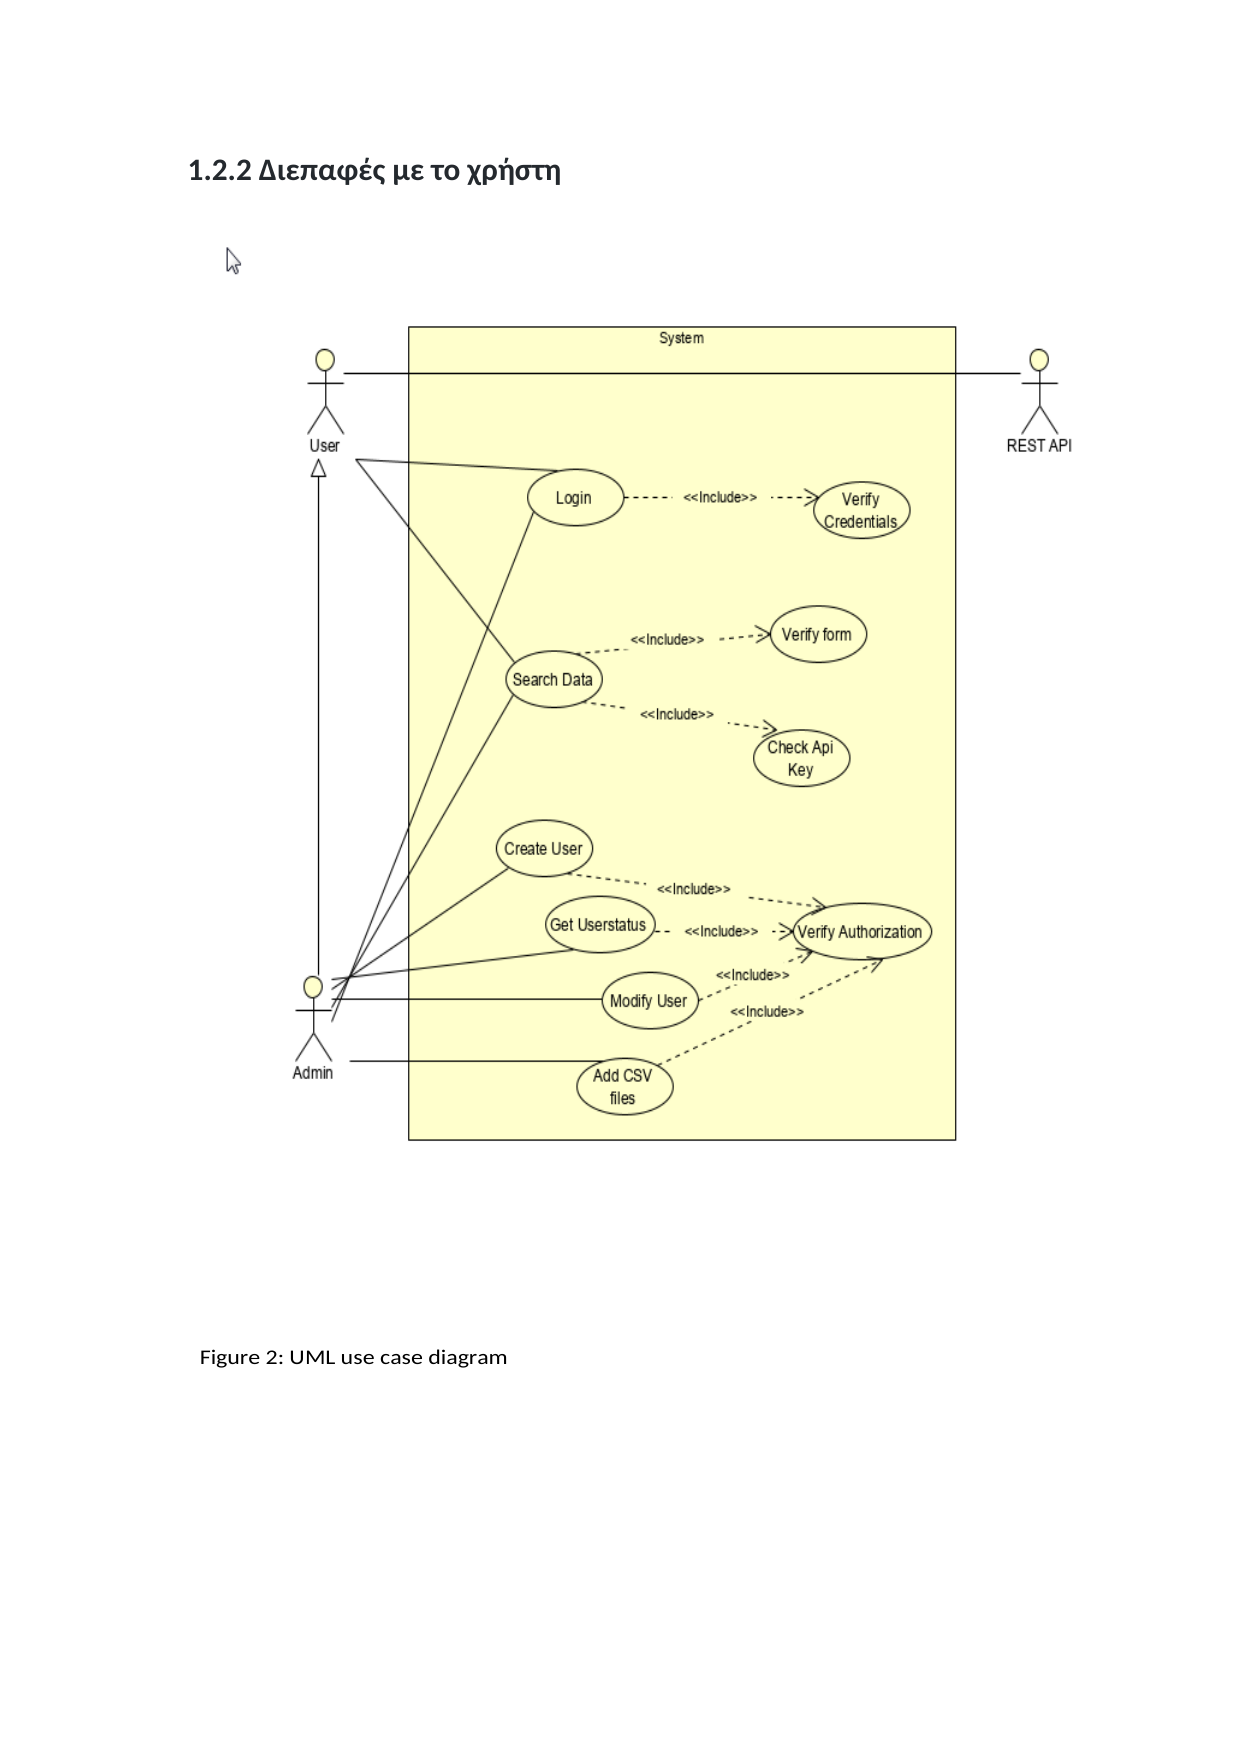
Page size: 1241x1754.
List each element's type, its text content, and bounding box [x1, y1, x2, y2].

text 1.2.2 Διεπαφές με το χρήστη [187, 150, 1053, 188]
text Figure 2: UML use case diagram [199, 1344, 1053, 1370]
picture [187, 225, 1186, 1320]
